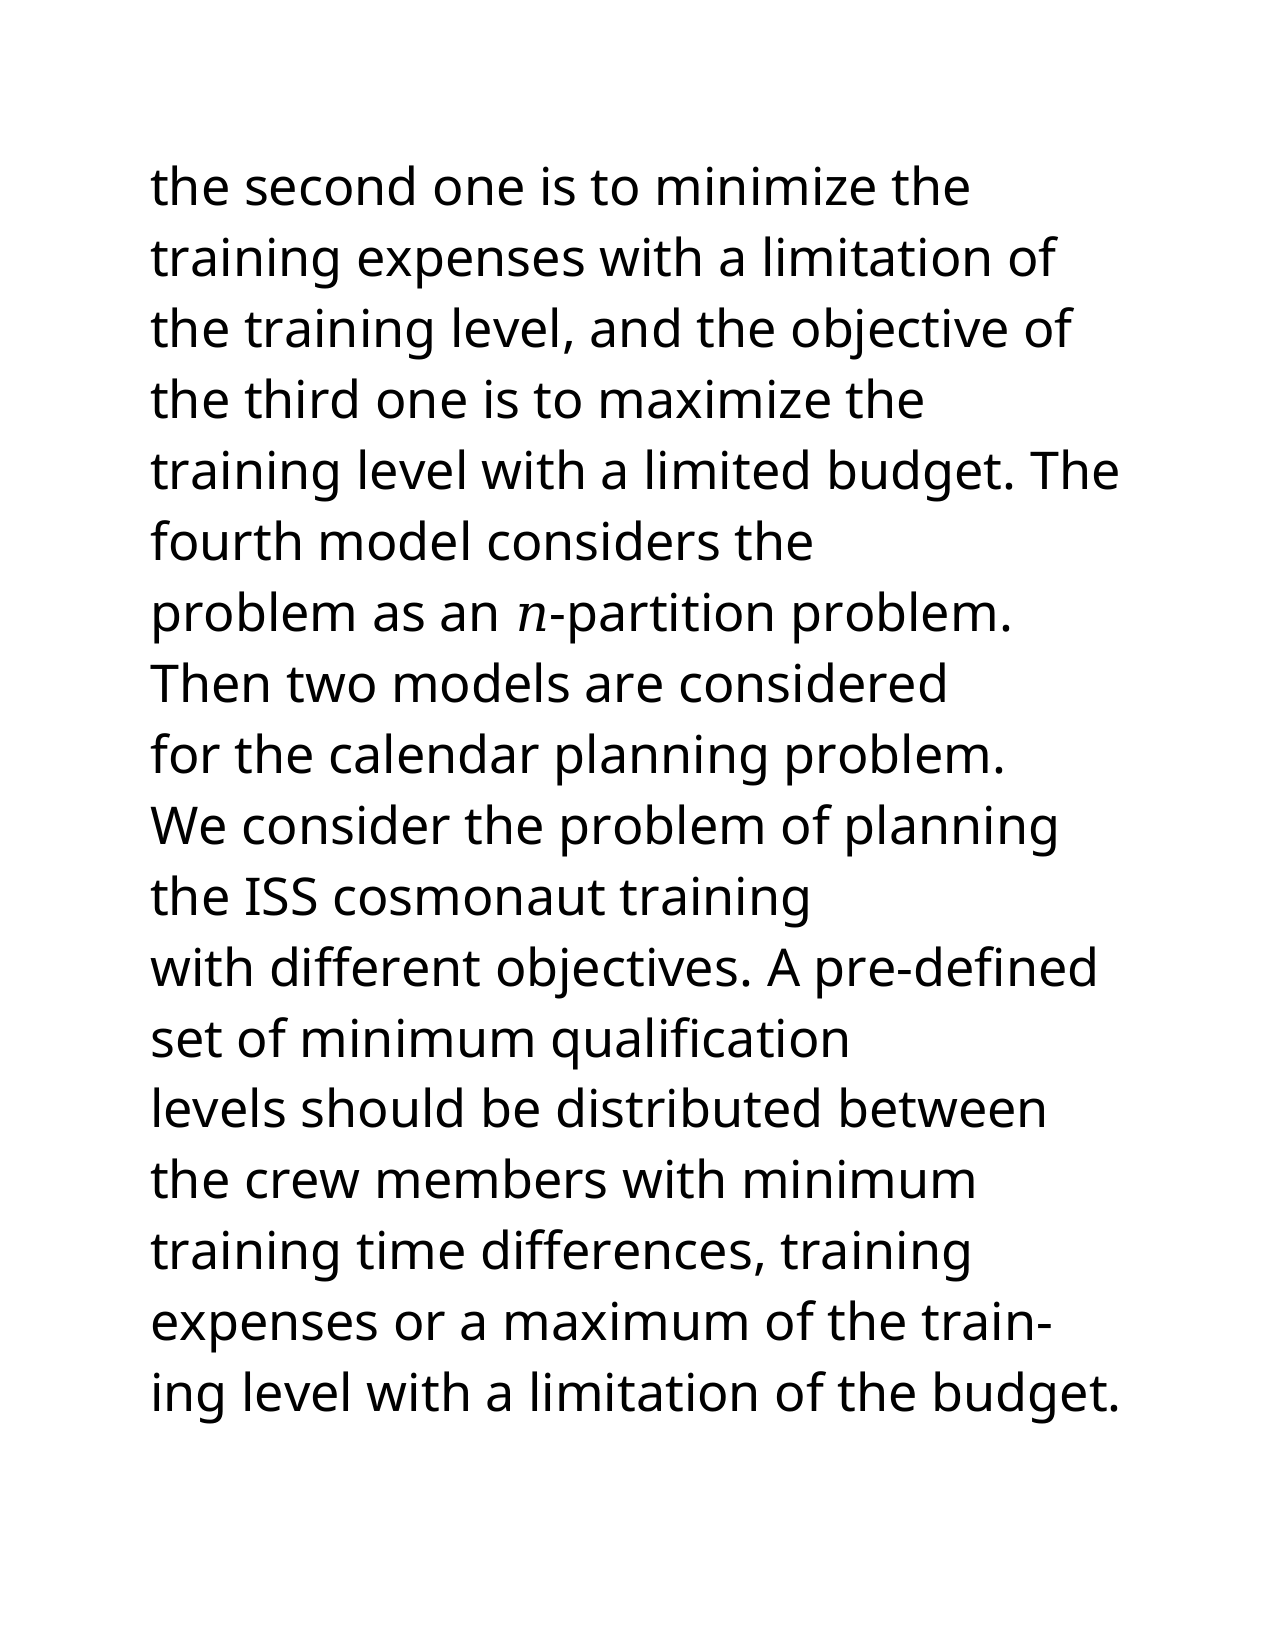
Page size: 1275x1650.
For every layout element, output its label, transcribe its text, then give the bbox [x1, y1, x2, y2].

text levels should be distributed between the crew members with minimum [150, 1072, 1125, 1214]
text problem as an 𝑛-partition problem. Then two models are considered [150, 576, 1125, 717]
text training level with a limited budget. The fourth model considers the [150, 434, 1125, 576]
text with diﬀerent objectives. A pre-deﬁned set of minimum qualiﬁcation [150, 930, 1125, 1072]
text the training level, and the objective of the third one is to maximize the [150, 292, 1125, 434]
text the second one is to minimize the training expenses with a limitation of [150, 150, 1125, 292]
text We consider the problem of planning the ISS cosmonaut training [150, 788, 1125, 930]
text for the calendar planning problem. [150, 717, 1125, 788]
text ing level with a limitation of the budget. [150, 1356, 1125, 1427]
text training time diﬀerences, training expenses or a maximum of the train- [150, 1214, 1125, 1356]
